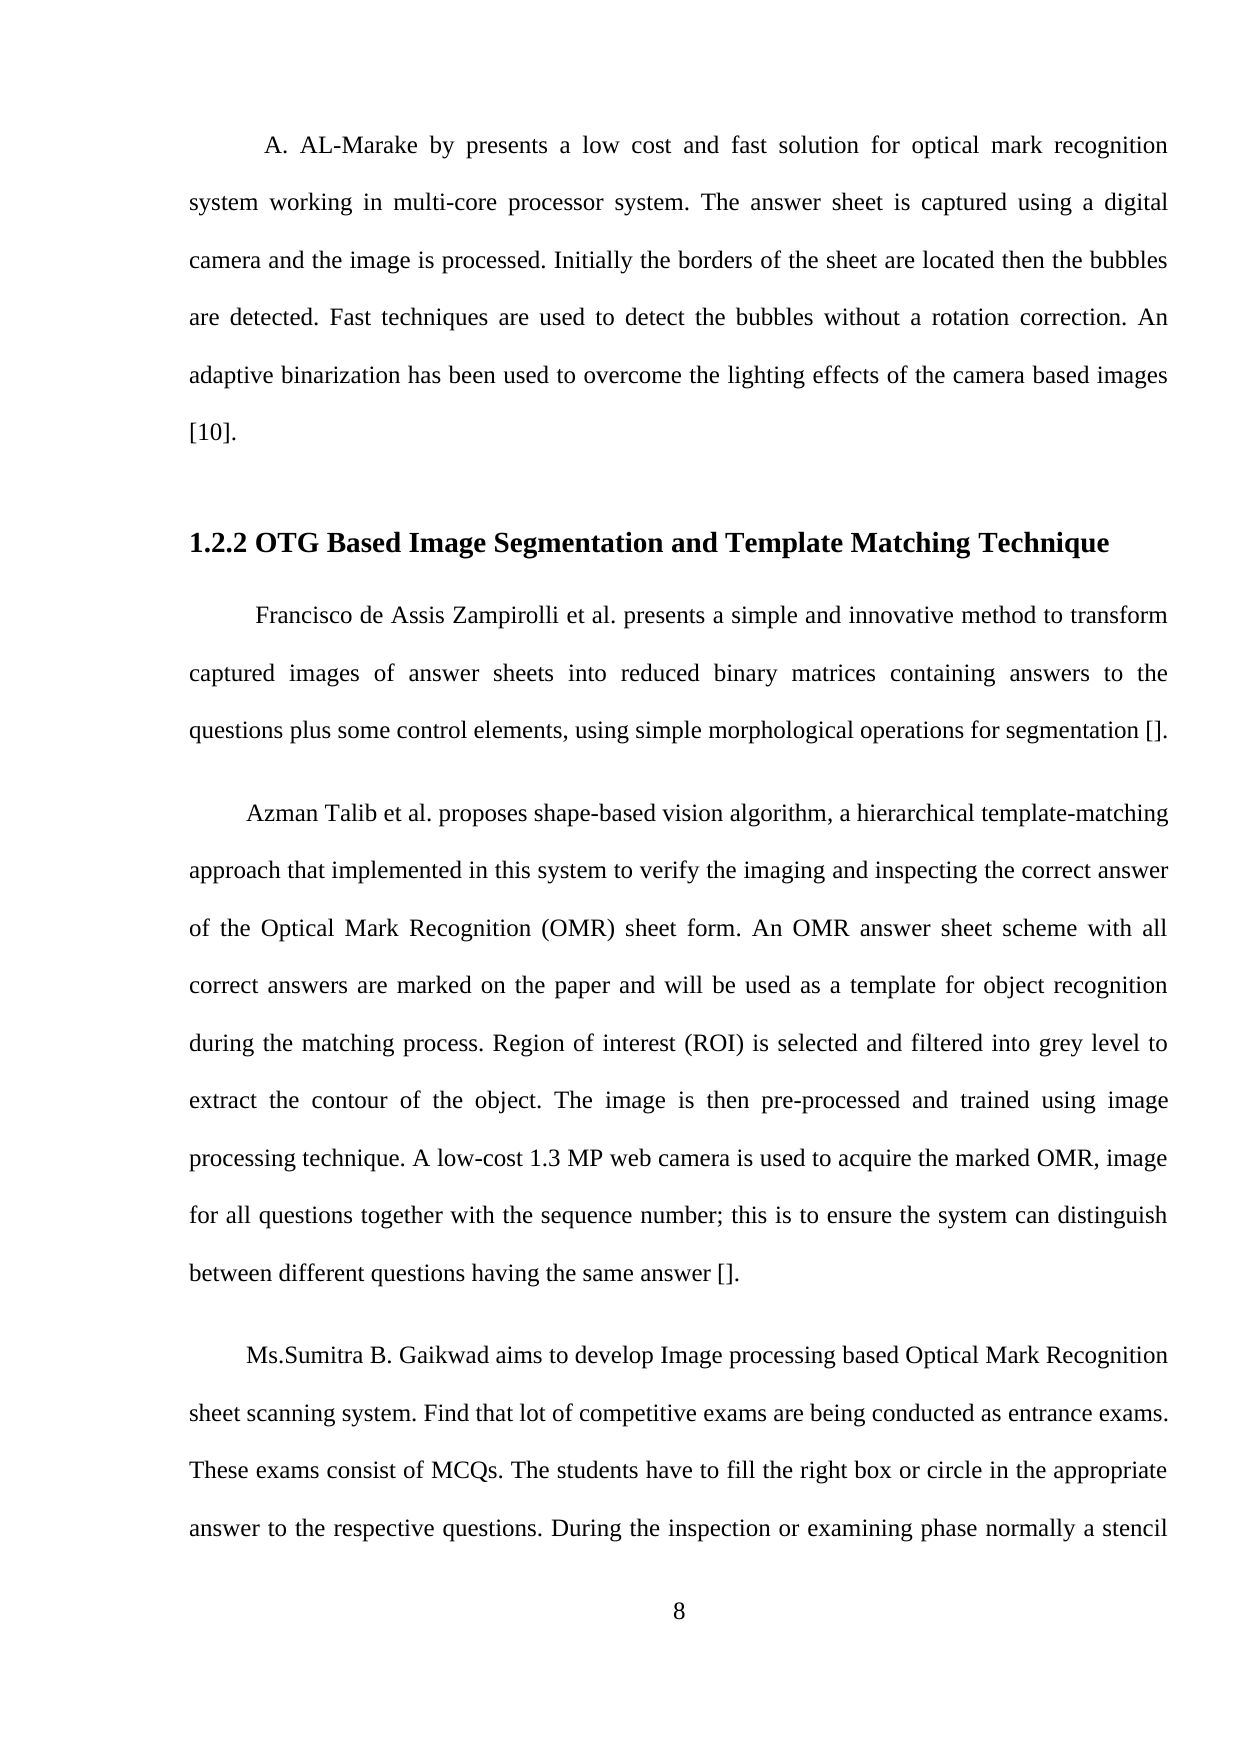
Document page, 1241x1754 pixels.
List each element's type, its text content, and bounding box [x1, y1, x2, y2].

text Azman Talib et al. proposes shape-based vision algorithm, a hierarchical template-matching approach that implemented in this system to verify the imaging and inspecting the correct answer of the Optical Mark Recognition (OMR) sheet form. An OMR answer sheet scheme with all correct answers are marked on the paper and will be used as a template for object recognition during the matching process. Region of interest (ROI) is selected and filtered into grey level to extract the contour of the object. The image is then pre-processed and trained using image processing technique. A low-cost 1.3 MP web camera is used to acquire the marked OMR, image for all questions together with the sequence number; this is to ensure the system can distinguish between different questions having the same answer []. [189, 798, 1169, 1286]
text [189, 1340, 1169, 1541]
text A. AL-Marake by presents a low cost and fast solution for optical mark recognition system working in multi-core processor system. The answer sheet is captured using a digital camera and the image is processed. Initially the borders of the sheet are located then the bubbles are detected. Fast techniques are used to detect the bubbles without a rotation correction. An adaptive binarization has been used to overcome the lighting effects of the camera based images [10]. [189, 130, 1169, 446]
subtitle 1.2.2 OTG Based Image Segmentation and Template Matching Technique [189, 525, 1169, 558]
text Francisco de Assis Zampirolli et al. presents a simple and innovative method to transform captured images of answer sheets into reduced binary matrices containing answers to the questions plus some control elements, using simple morphological operations for segmentation []. [189, 600, 1169, 744]
